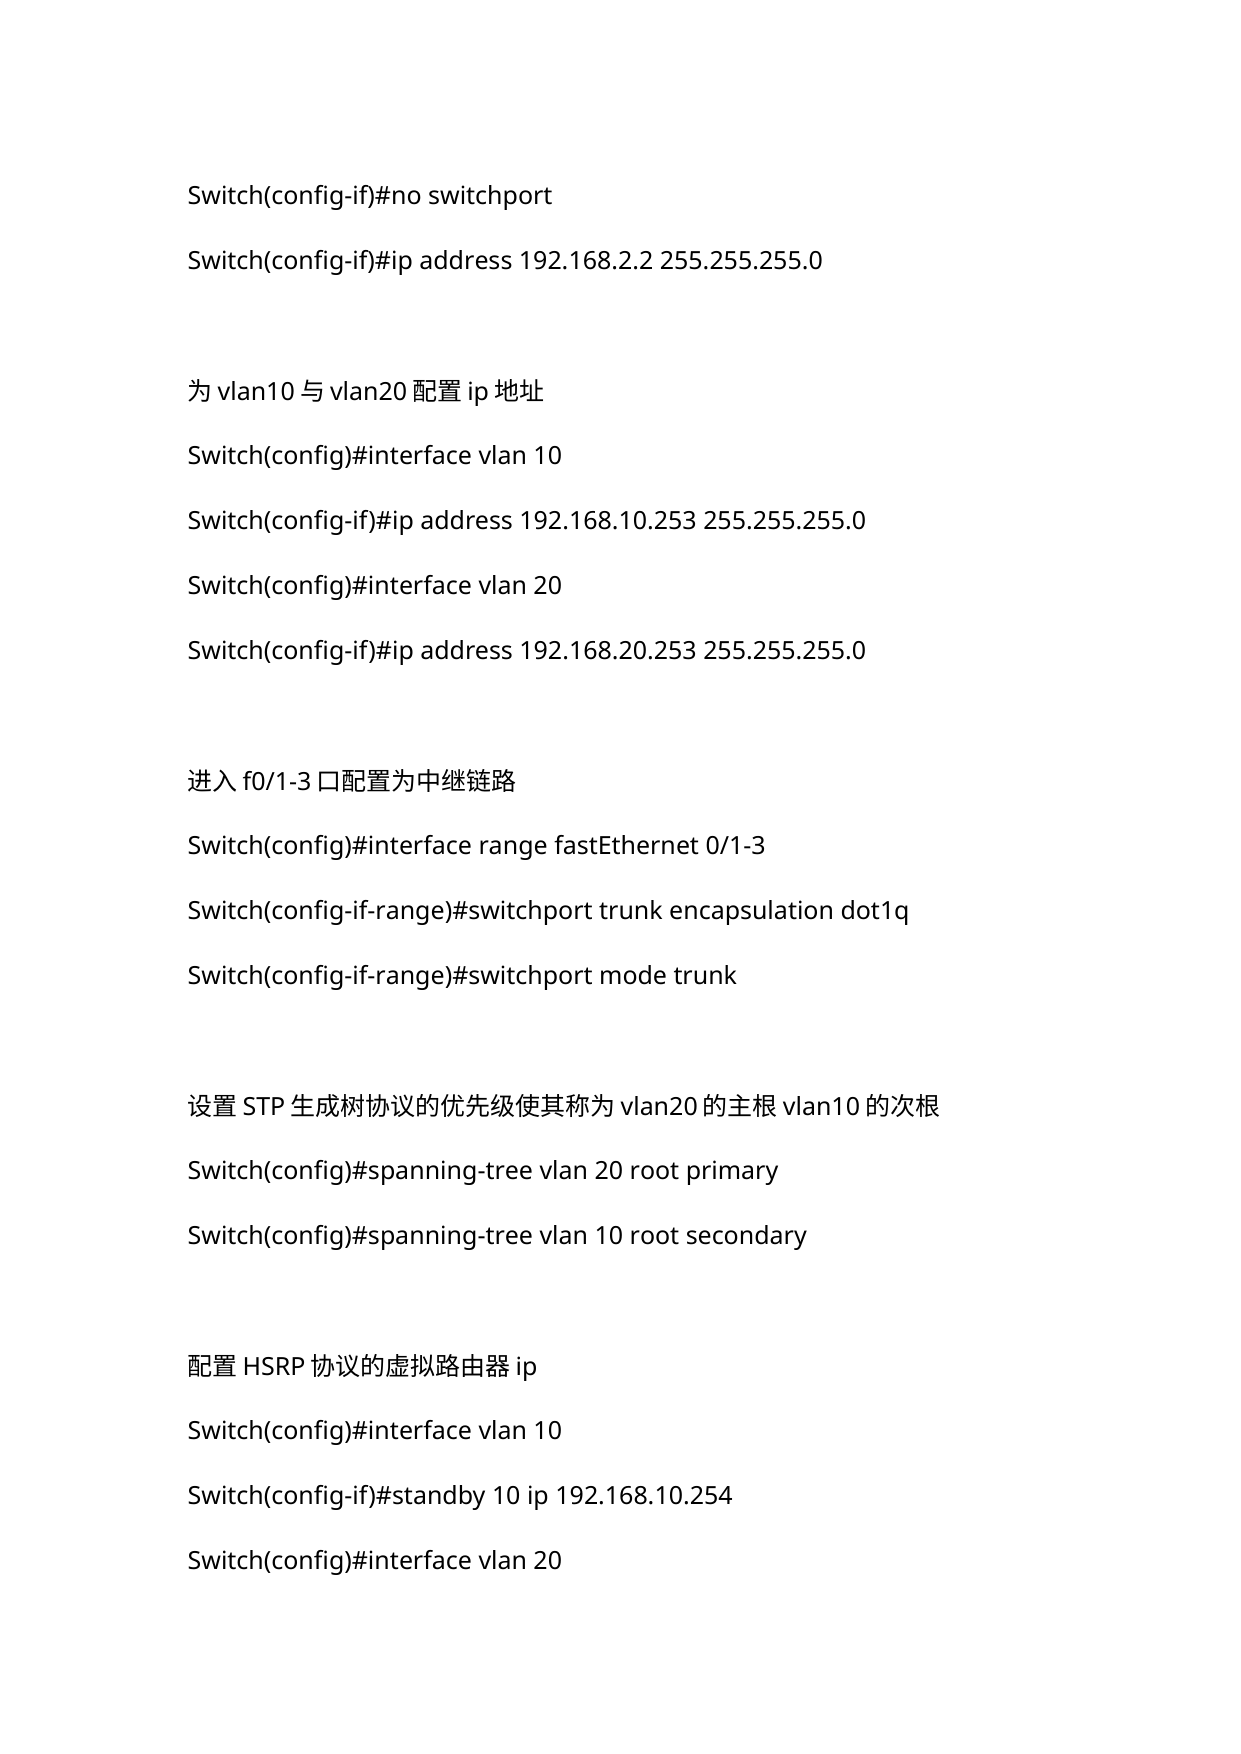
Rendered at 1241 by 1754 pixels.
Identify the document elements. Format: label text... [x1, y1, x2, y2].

text Switch(config-if)#no switchport [187, 162, 1053, 227]
text Switch(config-if)#standby 10 ip 192.168.10.254 [187, 1462, 1053, 1527]
text 为vlan10与vlan20配置ip地址 [187, 357, 1053, 422]
text Switch(config)#interface range fastEthernet 0/1-3 [187, 812, 1053, 877]
text Switch(config-if-range)#switchport mode trunk [187, 942, 1053, 1007]
text 进入f0/1-3口配置为中继链路 [187, 747, 1053, 812]
text Switch(config)#interface vlan 10 [187, 1397, 1053, 1462]
text Switch(config-if-range)#switchport trunk encapsulation dot1q [187, 877, 1053, 942]
text 配置HSRP协议的虚拟路由器ip [187, 1332, 1053, 1397]
text 设置STP生成树协议的优先级使其称为vlan20的主根vlan10的次根 [187, 1072, 1053, 1137]
text Switch(config)#spanning-tree vlan 10 root secondary [187, 1202, 1053, 1267]
text Switch(config)#interface vlan 20 [187, 1527, 1053, 1592]
text Switch(config-if)#ip address 192.168.2.2 255.255.255.0 [187, 227, 1053, 292]
text Switch(config)#spanning-tree vlan 20 root primary [187, 1137, 1053, 1202]
text Switch(config-if)#ip address 192.168.10.253 255.255.255.0 [187, 487, 1053, 552]
text Switch(config)#interface vlan 10 [187, 422, 1053, 487]
text Switch(config)#interface vlan 20 [187, 552, 1053, 617]
text Switch(config-if)#ip address 192.168.20.253 255.255.255.0 [187, 617, 1053, 682]
